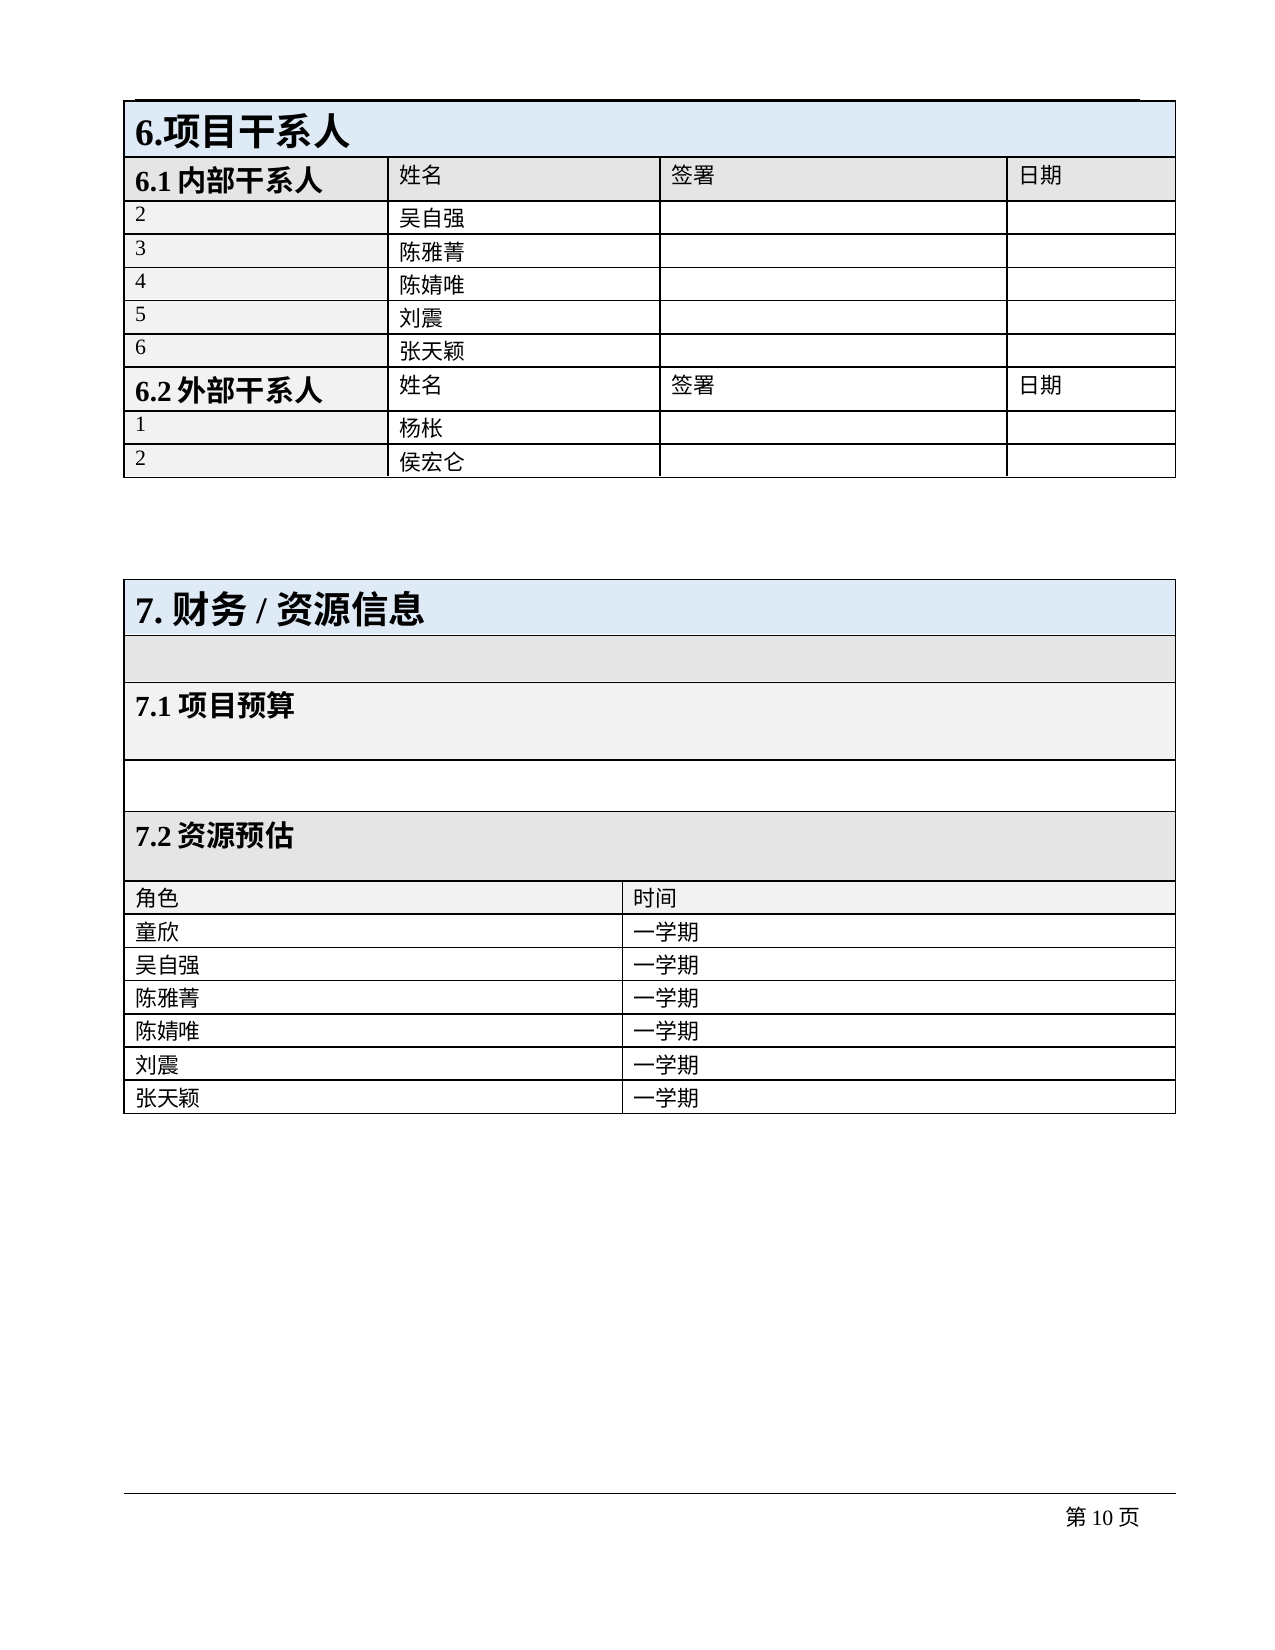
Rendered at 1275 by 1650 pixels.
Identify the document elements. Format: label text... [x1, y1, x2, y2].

table_cell 一学期 [623, 1081, 1175, 1112]
table_cell 一学期 [623, 1015, 1175, 1046]
table_cell 4 [125, 268, 387, 299]
table_cell [661, 412, 1006, 443]
table_cell 侯宏仑 [389, 445, 659, 476]
table_cell 张天颖 [389, 335, 659, 366]
table_cell 日期 [1008, 368, 1175, 410]
table_cell 6.1内部干系人 [125, 158, 387, 200]
table_header 6.项目干系人 [125, 102, 1175, 156]
table_cell [1008, 301, 1175, 333]
table_cell 吴自强 [389, 202, 659, 233]
table_header 7. 财务 / 资源信息 [125, 580, 1175, 634]
table_cell 姓名 [389, 368, 659, 410]
table_cell 一学期 [623, 915, 1175, 946]
table_cell 角色 [125, 882, 622, 913]
table_cell [1008, 445, 1175, 476]
table_cell 6 [125, 335, 387, 366]
table_cell 2 [125, 445, 387, 476]
table_cell [661, 235, 1006, 266]
table_cell 时间 [623, 882, 1175, 913]
table_cell 6.2外部干系人 [125, 368, 387, 410]
table_cell [125, 761, 1175, 811]
table_cell [661, 301, 1006, 333]
table_cell [661, 268, 1006, 299]
table_cell 张天颖 [125, 1081, 622, 1112]
table_cell 一学期 [623, 981, 1175, 1013]
table_cell [661, 445, 1006, 476]
table_cell [661, 335, 1006, 366]
table_cell 童欣 [125, 915, 622, 946]
table_cell 7.1 项目预算 [125, 683, 1175, 759]
table_cell 签署 [661, 368, 1006, 410]
table_cell 2 [125, 202, 387, 233]
table_cell 一学期 [623, 948, 1175, 979]
table_cell [1008, 412, 1175, 443]
table_cell 刘震 [389, 301, 659, 333]
table_cell [125, 636, 1175, 681]
table_cell 7.2资源预估 [125, 812, 1175, 880]
table_cell 陈雅菁 [389, 235, 659, 266]
table_cell 刘震 [125, 1048, 622, 1079]
table_cell 1 [125, 412, 387, 443]
table_cell 陈雅菁 [125, 981, 622, 1013]
table_cell 吴自强 [125, 948, 622, 979]
table_cell 姓名 [389, 158, 659, 200]
table_cell 杨枨 [389, 412, 659, 443]
table_cell [1008, 335, 1175, 366]
table_cell 日期 [1008, 158, 1175, 200]
table_cell 陈婧唯 [389, 268, 659, 299]
table_cell 签署 [661, 158, 1006, 200]
table_cell [1008, 268, 1175, 299]
table_cell 3 [125, 235, 387, 266]
table_cell 陈婧唯 [125, 1015, 622, 1046]
table_cell [661, 202, 1006, 233]
table_cell [1008, 202, 1175, 233]
table_cell [1008, 235, 1175, 266]
table_cell 5 [125, 301, 387, 333]
table_cell 一学期 [623, 1048, 1175, 1079]
